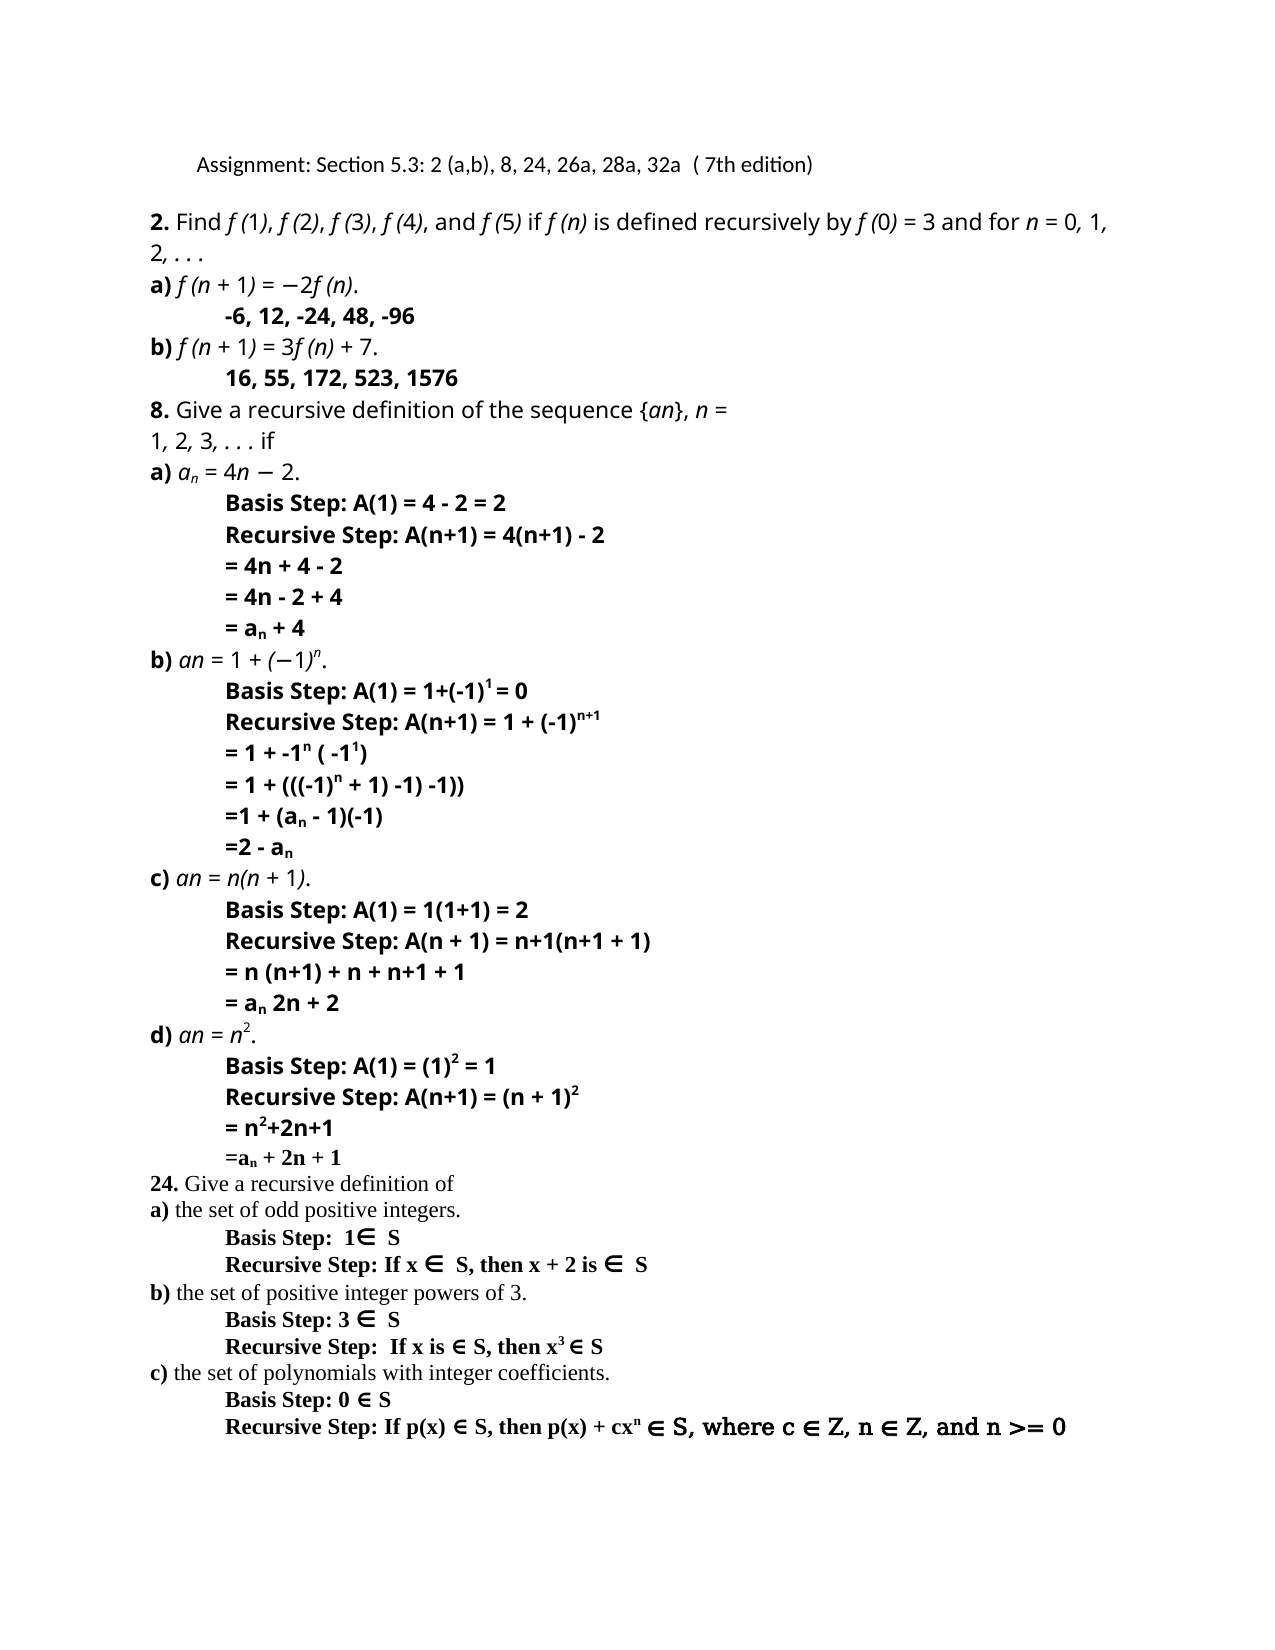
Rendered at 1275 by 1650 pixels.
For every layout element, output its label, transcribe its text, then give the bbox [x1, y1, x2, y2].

text = 4n - 2 + 4 [150, 581, 1125, 612]
text Basis Step: 1∈ S [150, 1223, 1125, 1251]
text b) f (n + 1) = 3f (n) + 7. [150, 331, 1125, 362]
text Assignment: Section 5.3: 2 (a,b), 8, 24, 26a, 28a, 32a ( 7th edition) [196, 150, 1125, 178]
text 16, 55, 172, 523, 1576 [150, 362, 1125, 393]
text 1, 2, 3, . . . if [150, 425, 1125, 456]
text =1 + (an - 1)(-1) [150, 800, 1125, 831]
text = n (n+1) + n + n+1 + 1 [150, 956, 1125, 987]
text Recursive Step: A(n+1) = 4(n+1) - 2 [150, 518, 1125, 550]
text = 1 + -1n ( -11) [150, 737, 1125, 768]
text 24. Give a recursive definition of [150, 1170, 1125, 1196]
text a) the set of odd positive integers. [150, 1196, 1125, 1223]
text d) an = n2. [150, 1018, 1125, 1050]
text Basis Step: A(1) = 4 - 2 = 2 [150, 487, 1125, 518]
text = an + 4 [150, 612, 1125, 643]
text a) f (n + 1) = −2f (n). [150, 268, 1125, 300]
text Recursive Step: A(n+1) = (n + 1)2 [150, 1081, 1125, 1112]
text = n2+2n+1 [150, 1112, 1125, 1143]
text = 4n + 4 - 2 [150, 550, 1125, 581]
text =2 - an [150, 831, 1125, 862]
text Recursive Step: If x ∈ S, then x + 2 is ∈ S [150, 1251, 1125, 1279]
text Basis Step: A(1) = 1+(-1)1 = 0 [150, 675, 1125, 706]
text c) the set of polynomials with integer coefficients. [150, 1359, 1125, 1386]
text b) an = 1 + (−1)n. [150, 643, 1125, 675]
text a) an = 4n − 2. [150, 456, 1125, 487]
text = 1 + (((-1)n + 1) -1) -1)) [150, 768, 1125, 800]
text Basis Step: A(1) = (1)2 = 1 [150, 1050, 1125, 1081]
text Basis Step: 0 ∈ S [150, 1386, 1125, 1412]
text = an 2n + 2 [150, 987, 1125, 1018]
text Recursive Step: A(n+1) = 1 + (-1)n+1 [150, 706, 1125, 737]
text Recursive Step: A(n + 1) = n+1(n+1 + 1) [150, 925, 1125, 956]
text Recursive Step: If x is ∈ S, then x3 ∈ S [150, 1333, 1125, 1359]
text =an + 2n + 1 [150, 1143, 1125, 1170]
text -6, 12, -24, 48, -96 [150, 300, 1125, 331]
text Basis Step: A(1) = 1(1+1) = 2 [150, 893, 1125, 925]
text 2. Find f (1), f (2), f (3), f (4), and f (5) if f (n) is defined recursively by f (0) = 3 and for n = 0, 1, 2, . . . [150, 206, 1125, 268]
text Recursive Step: If p(x) ∈ S, then p(x) + cxn ∈ S, where c ∈ Z, n ∈ Z, and n >= 0 [150, 1412, 1125, 1440]
text c) an = n(n + 1). [150, 862, 1125, 893]
text Basis Step: 3 ∈ S [150, 1305, 1125, 1333]
text b) the set of positive integer powers of 3. [150, 1279, 1125, 1305]
text 8. Give a recursive definition of the sequence {an}, n = [150, 393, 1125, 425]
